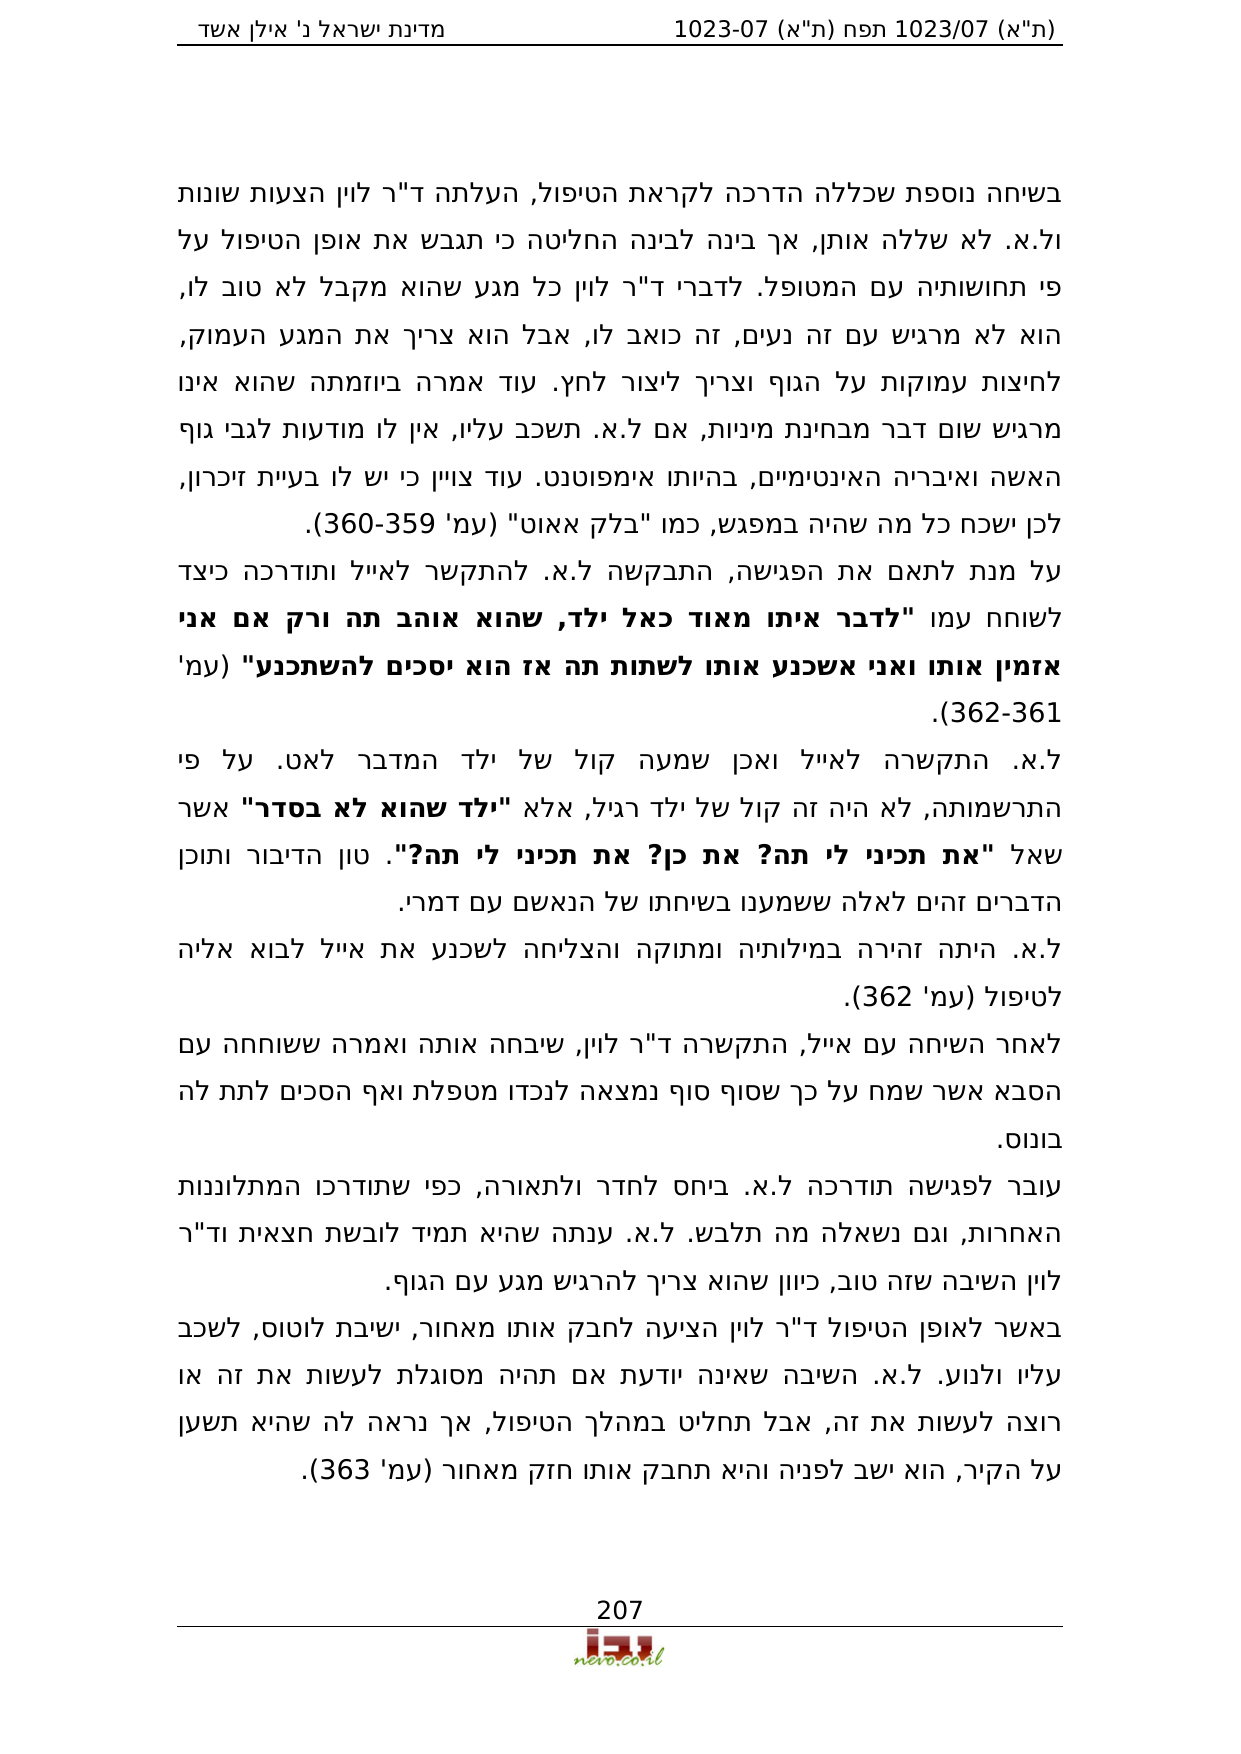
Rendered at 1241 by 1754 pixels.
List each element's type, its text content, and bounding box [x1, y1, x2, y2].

text בשיחה נוספת שכללה הדרכה לקראת הטיפול, העלתה ד"ר לוין הצעות שונות ול.א. לא שללה אותן, אך בינה לבינה החליטה כי תגבש את אופן הטיפול על פי תחושותיה עם המטופל. לדברי ד"ר לוין כל מגע שהוא מקבל לא טוב לו, הוא לא מרגיש עם זה נעים, זה כואב לו, אבל הוא צריך את המגע העמוק, לחיצות עמוקות על הגוף וצריך ליצור לחץ. עוד אמרה ביוזמתה שהוא אינו מרגיש שום דבר מבחינת מיניות, אם ל.א. תשכב עליו, אין לו מודעות לגבי גוף האשה ואיבריה האינטימיים, בהיותו אימפוטנט. עוד צויין כי יש לו בעיית זיכרון, לכן ישכח כל מה שהיה במפגש, כמו "בלק אאוט" (עמ' 360-359). [177, 177, 1063, 540]
text על מנת לתאם את הפגישה, התבקשה ל.א. להתקשר לאייל ותודרכה כיצד לשוחח עמו "לדבר איתו מאוד כאל ילד, שהוא אוהב תה ורק אם אני אזמין אותו ואני אשכנע אותו לשתות תה אז הוא יסכים להשתכנע" (עמ' 362-361). [177, 556, 1063, 729]
text עובר לפגישה תודרכה ל.א. ביחס לחדר ולתאורה, כפי שתודרכו המתלוננות האחרות, וגם נשאלה מה תלבש. ל.א. ענתה שהיא תמיד לובשת חצאית וד"ר לוין השיבה שזה טוב, כיוון שהוא צריך להרגיש מגע עם הגוף. [177, 1170, 1063, 1296]
text ל.א. היתה זהירה במילותיה ומתוקה והצליחה לשכנע את אייל לבוא אליה לטיפול (עמ' 362). [177, 934, 1063, 1013]
text באשר לאופן הטיפול ד"ר לוין הציעה לחבק אותו מאחור, ישיבת לוטוס, לשכב עליו ולנוע. ל.א. השיבה שאינה יודעת אם תהיה מסוגלת לעשות את זה או רוצה לעשות את זה, אבל תחליט במהלך הטיפול, אך נראה לה שהיא תשען על הקיר, הוא ישב לפניה והיא תחבק אותו חזק מאחור (עמ' 363). [177, 1312, 1063, 1486]
text ל.א. התקשרה לאייל ואכן שמעה קול של ילד המדבר לאט. על פי התרשמותה, לא היה זה קול של ילד רגיל, אלא "ילד שהוא לא בסדר" אשר שאל "את תכיני לי תה? את כן? את תכיני לי תה?". טון הדיבור ותוכן הדברים זהים לאלה ששמענו בשיחתו של הנאשם עם דמרי. [177, 745, 1063, 918]
text לאחר השיחה עם אייל, התקשרה ד"ר לוין, שיבחה אותה ואמרה ששוחחה עם הסבא אשר שמח על כך שסוף סוף נמצאה לנכדו מטפלת ואף הסכים לתת לה בונוס. [177, 1028, 1063, 1154]
picture [574, 1628, 666, 1667]
